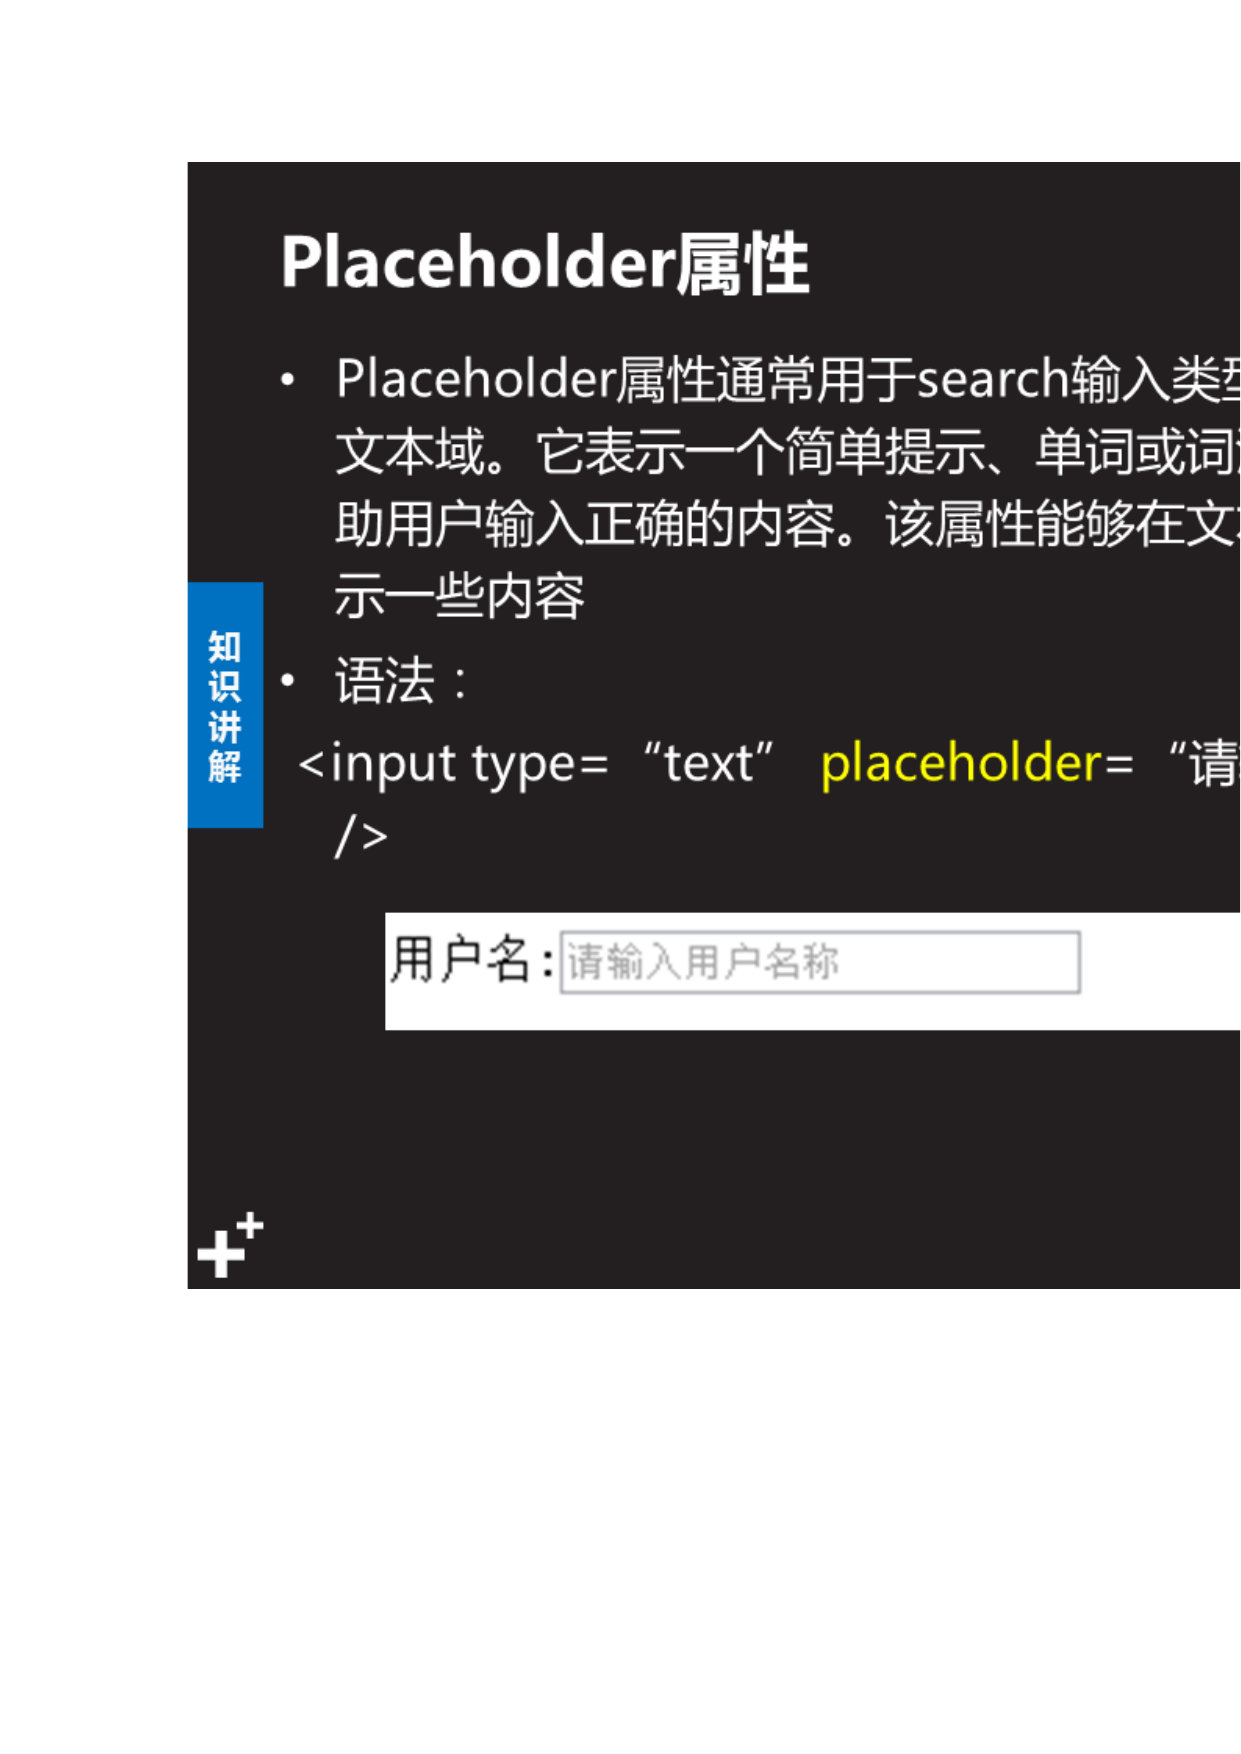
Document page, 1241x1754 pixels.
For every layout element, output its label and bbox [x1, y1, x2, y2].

picture [187, 162, 1241, 1289]
